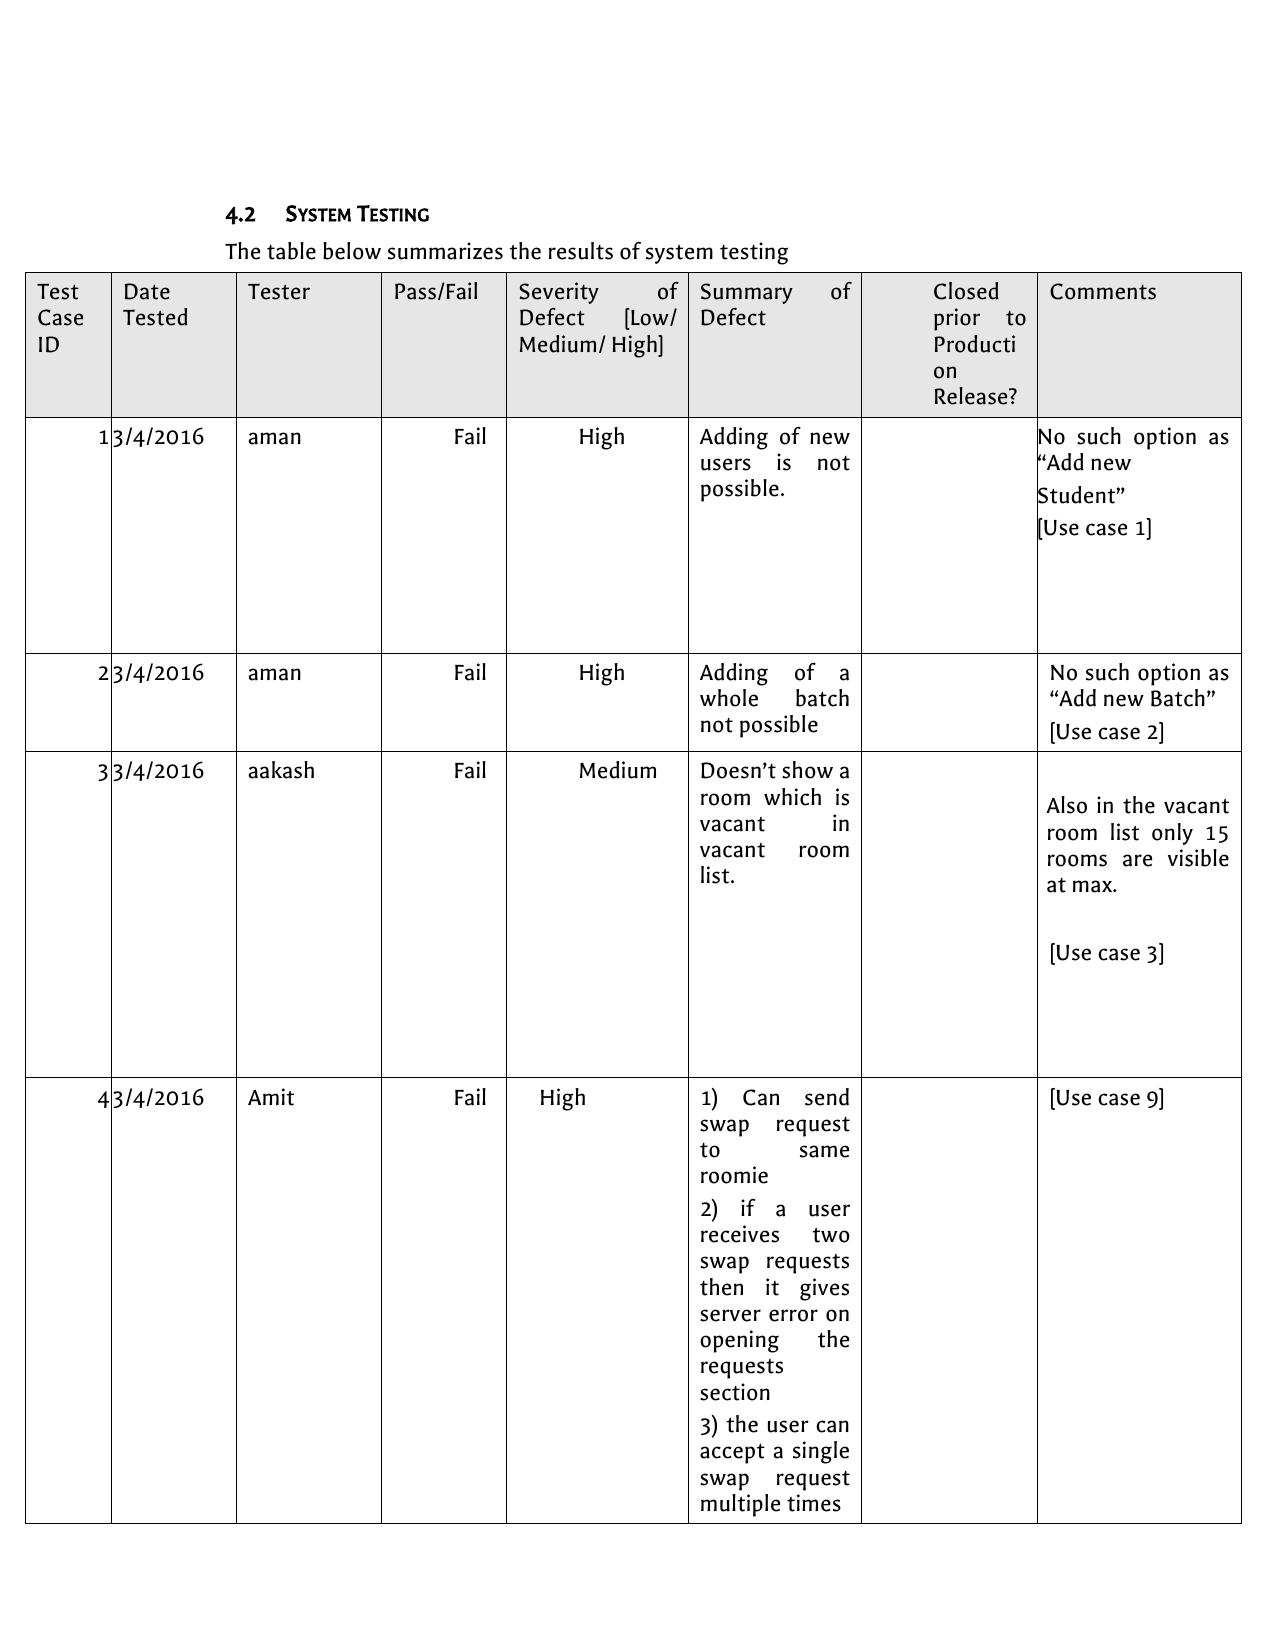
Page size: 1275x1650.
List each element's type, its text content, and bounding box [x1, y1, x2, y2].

table_header Summary of Defect [689, 273, 861, 417]
table_cell 4 [26, 1078, 111, 1523]
table_cell aman [237, 418, 381, 653]
table_header Closed prior to Production Release? [862, 273, 1037, 417]
table_cell [862, 654, 1037, 751]
table_header Severity of Defect [Low/ Medium/ High] [507, 273, 688, 417]
table_cell 3/4/2016 [112, 1078, 236, 1523]
table_cell Fail [382, 1078, 506, 1523]
table_cell aakash [237, 752, 381, 1077]
table_cell 1 [26, 418, 111, 653]
table_header Test Case ID [26, 273, 111, 417]
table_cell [689, 1078, 861, 1523]
table_cell [Use case 9] [1038, 1078, 1241, 1523]
table_cell [862, 1078, 1037, 1523]
table_header Date Tested [112, 273, 236, 417]
table_cell Medium [507, 752, 688, 1077]
table_cell 3/4/2016 [112, 752, 236, 1077]
table_cell Doesn’t show a room which is vacant in vacant room list. [689, 752, 861, 1077]
table_cell 2 [26, 654, 111, 751]
text The table below summarizes the results of system testing [225, 239, 1125, 266]
table_cell 3/4/2016 [112, 418, 236, 653]
table_cell [862, 752, 1037, 1077]
table_cell Fail [382, 752, 506, 1077]
table_cell Also in the vacant room list only 15 rooms are visible at max. [Use case 3] [1038, 752, 1241, 1077]
table_cell 3/4/2016 [112, 654, 236, 751]
table_cell High [507, 654, 688, 751]
table_header Pass/Fail [382, 273, 506, 417]
table_cell No such option as “Add new Student” [Use case 1] [1038, 418, 1241, 653]
table_header Comments [1038, 273, 1241, 417]
table_cell Fail [382, 654, 506, 751]
table_cell No such option as “Add new Batch” [Use case 2] [1038, 654, 1241, 751]
table_cell High [507, 418, 688, 653]
table_cell aman [237, 654, 381, 751]
table_cell Adding of a whole batch not possible [689, 654, 861, 751]
table_cell Amit [237, 1078, 381, 1523]
table_cell High [507, 1078, 688, 1523]
table_cell Adding of new users is not possible. [689, 418, 861, 653]
table_cell 3 [26, 752, 111, 1077]
table_header Tester [237, 273, 381, 417]
table_cell Fail [382, 418, 506, 653]
table_cell [862, 418, 1037, 653]
subtitle 4.2 System Testing [225, 201, 1125, 227]
